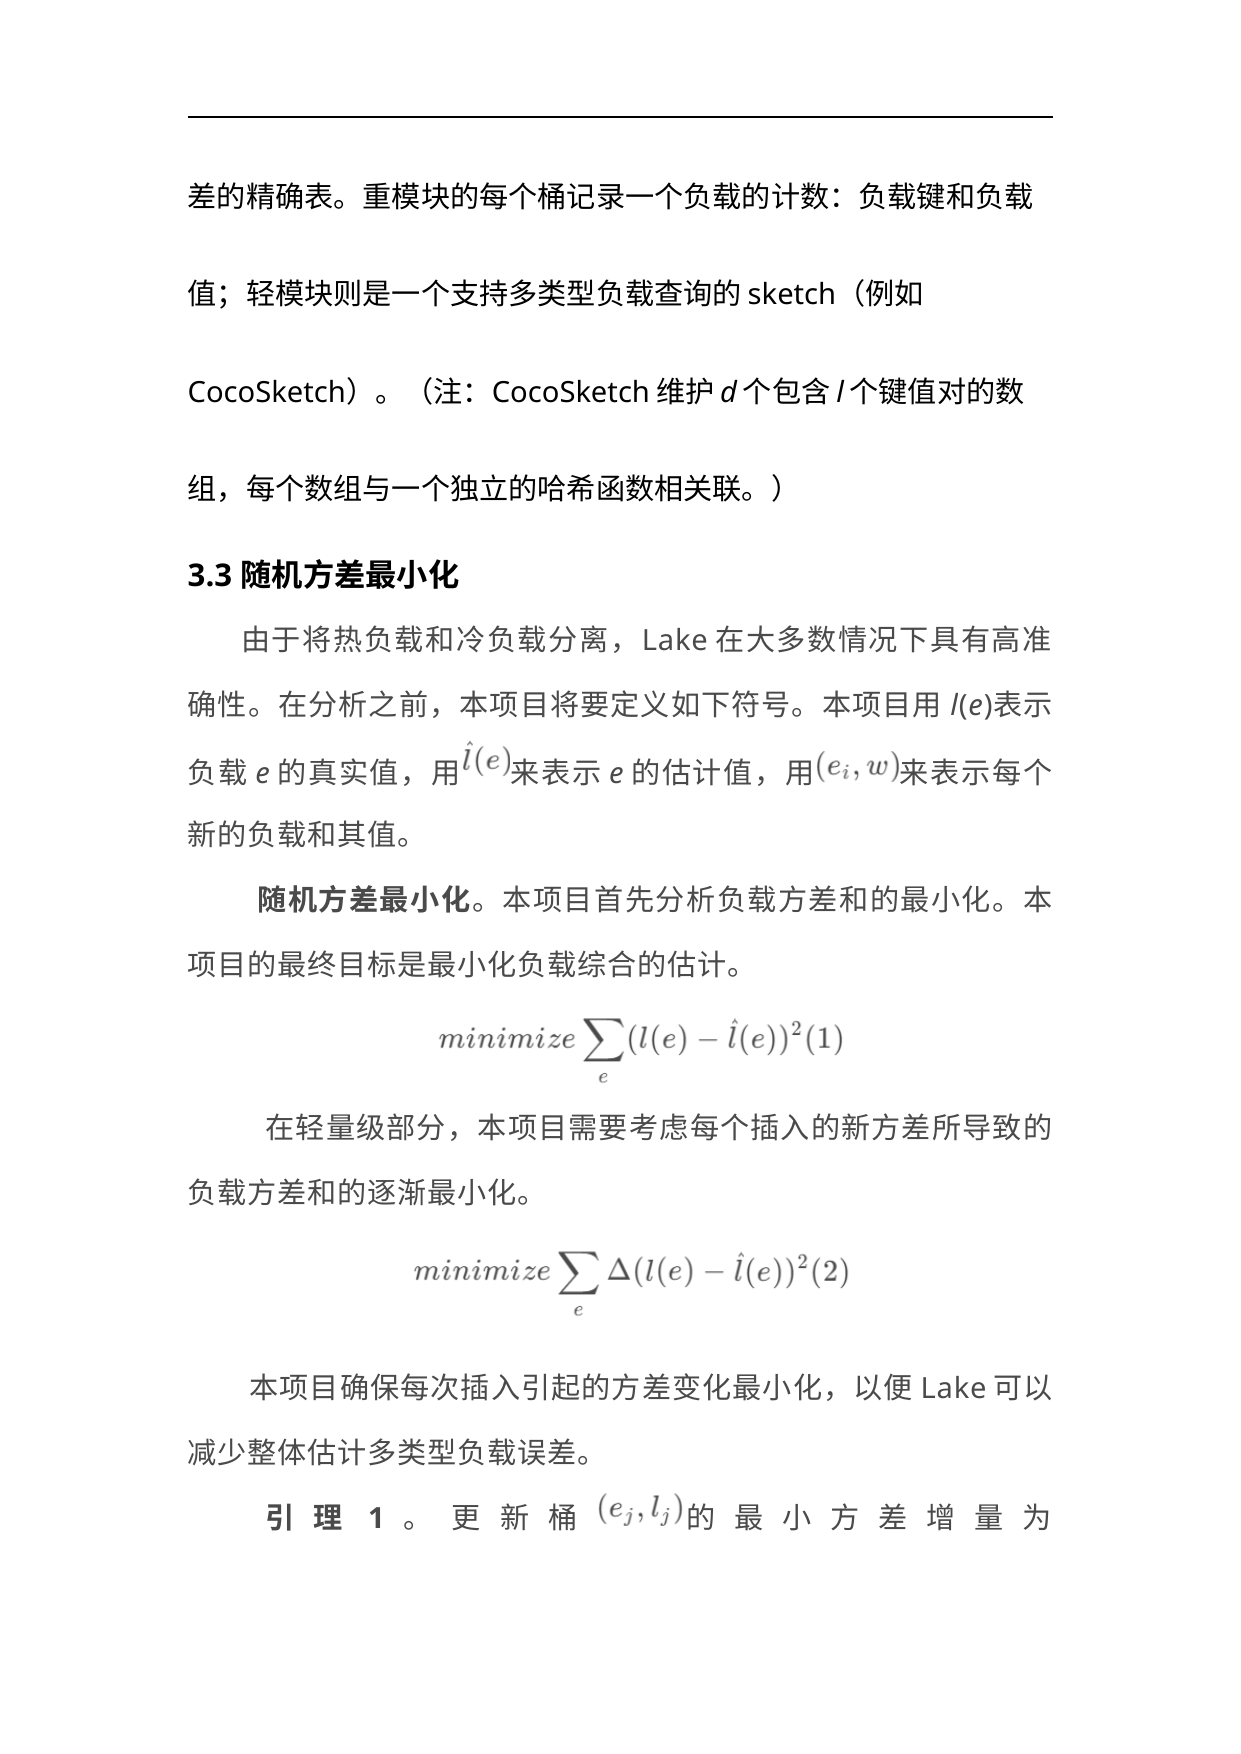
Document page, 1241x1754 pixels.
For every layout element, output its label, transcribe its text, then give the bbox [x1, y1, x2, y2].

text 由于将热负载和冷负载分离，Lake在大多数情况下具有高准确性。在分析之前，本项目将要定义如下符号。本项目用l(e)表示负载e的真实值，用来表示e的估计值，用来表示每个新的负载和其值。 随机方差最小化。本项目首先分析负载方差和的最小化。本项目的最终目标是最小化负载综合的估计。 [187, 606, 1053, 996]
text 3.3 随机方差最小化 [187, 541, 1053, 606]
picture [462, 735, 511, 784]
text 在轻量级部分，本项目需要考虑每个插入的新方差所导致的负载方差和的逐渐最小化。 [187, 996, 1053, 1223]
picture [420, 995, 865, 1093]
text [187, 1353, 1053, 1548]
picture [596, 1483, 686, 1529]
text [187, 162, 1053, 519]
picture [816, 750, 900, 784]
picture [391, 1223, 868, 1327]
